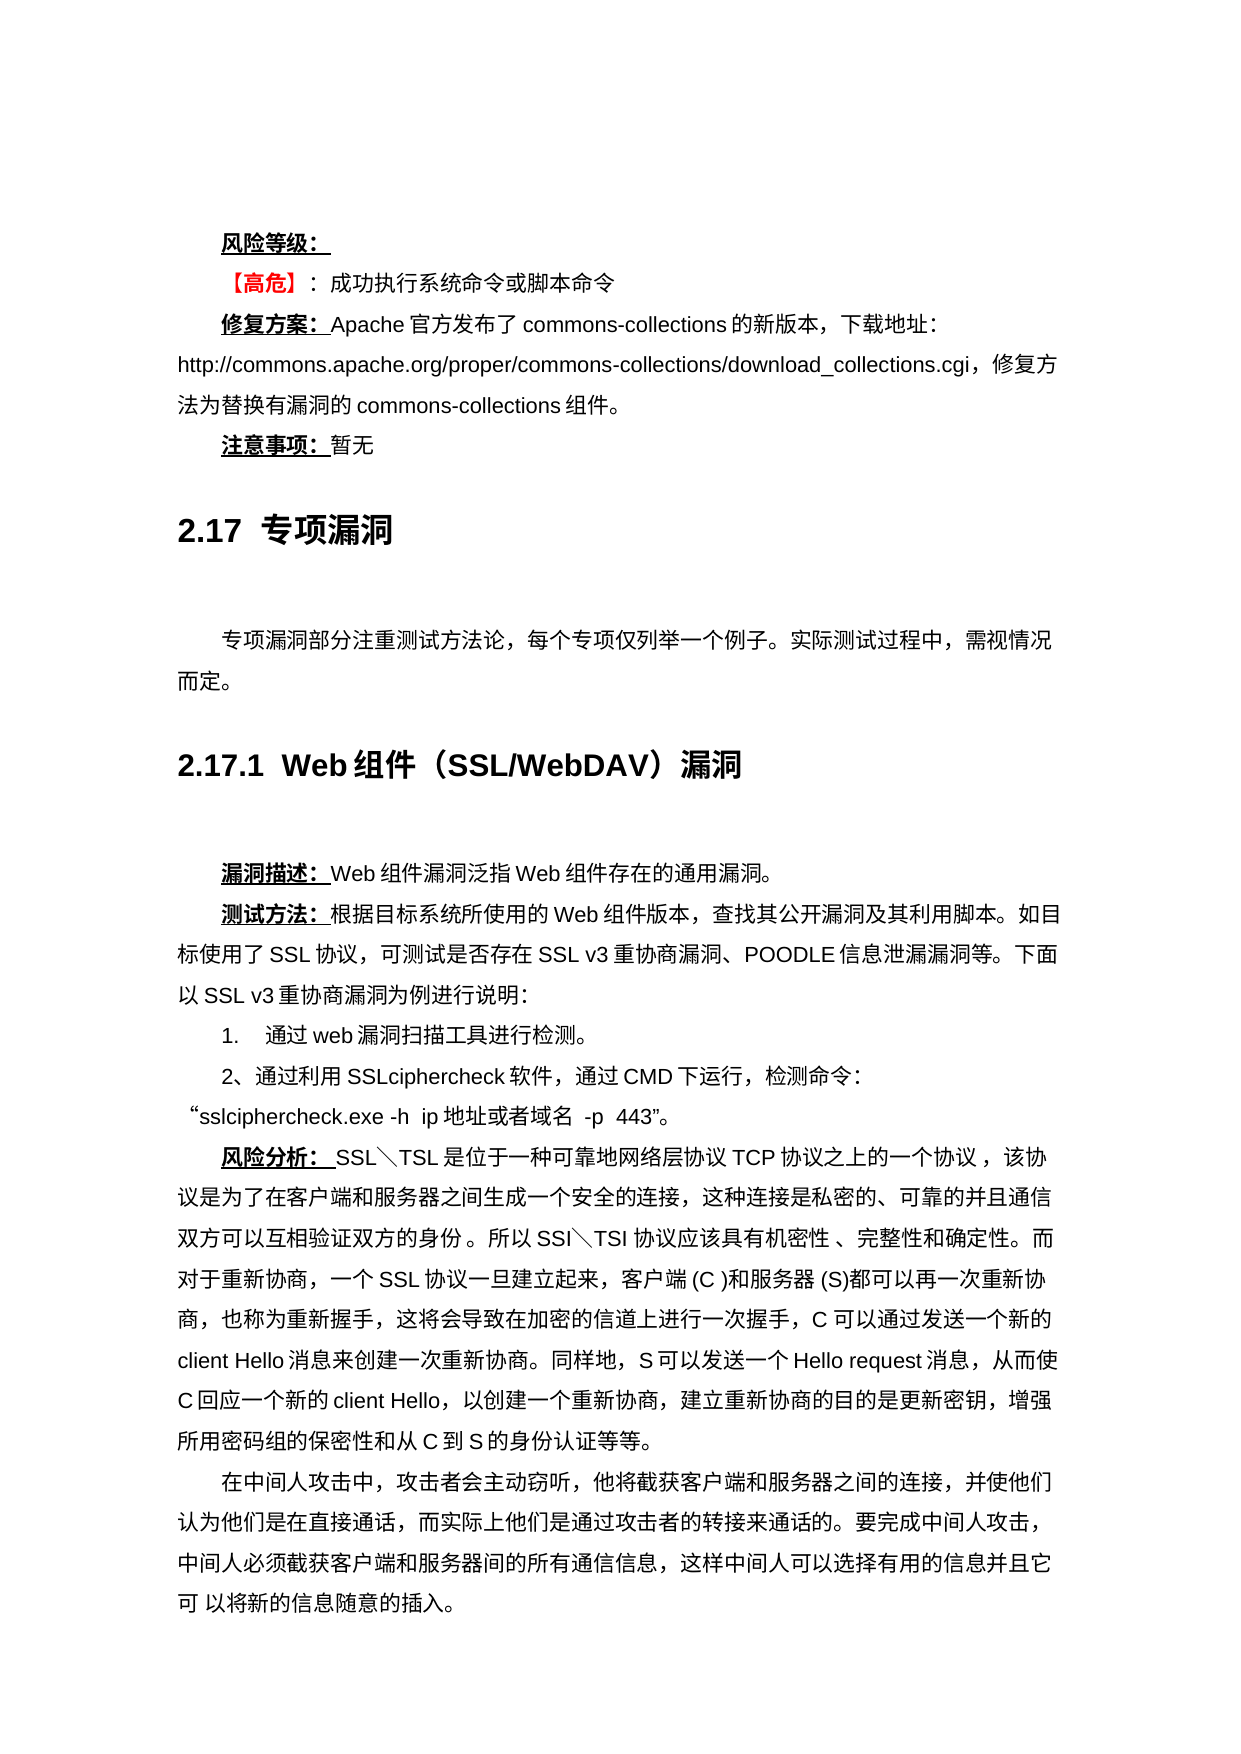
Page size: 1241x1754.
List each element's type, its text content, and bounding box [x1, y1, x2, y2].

text 风险等级： [177, 225, 1063, 258]
text 【高危】：成功执行系统命令或脚本命令 [177, 266, 1063, 298]
list Web组件（SSL/WebDAV）漏洞 [177, 731, 1063, 796]
text 漏洞描述：Web组件漏洞泛指Web组件存在的通用漏洞。 [177, 856, 1063, 888]
text 修复方案：Apache官方发布了commons-collections的新版本，下载地址： http://commons.apache.org/proper/commons-collections/download_collections.cgi，修复方法为替换有漏洞的commons-collections组件。 [177, 306, 1063, 420]
text 专项漏洞部分注重测试方法论，每个专项仅列举一个例子。实际测试过程中，需视情况而定。 [177, 623, 1063, 696]
list 专项漏洞 [177, 495, 1063, 560]
text 风险分析： SSL＼TSL是位于一种可靠地网络层协议TCP协议之上的一个协议 ，该协议是为了在客户端和服务器之间生成一个安全的连接，这种连接是私密的、可靠的并且通信双方可以互相验证双方的身份 。所以SSI＼TSI 协议应该具有机密性 、完整性和确定性。而对于重新协商，一个SSL协议一旦建立起来，客户端 (C )和服务器 (S)都可以再一次重新协商，也称为重新握手，这将会导致在加密的信道上进行一次握手，C 可以通过发送一个新的client Hello消息来创建一次重新协商。同样地，S可以发送一个Hello request消息，从而使C回应一个新的client Hello，以创建一个重新协商，建立重新协商的目的是更新密钥，增强所用密码组的保密性和从C到S的身份认证等等。 [177, 1139, 1063, 1456]
text 注意事项：暂无 [177, 428, 1063, 460]
text 测试方法：根据目标系统所使用的Web组件版本，查找其公开漏洞及其利用脚本。如目标使用了SSL协议，可测试是否存在SSL v3重协商漏洞、POODLE信息泄漏漏洞等。下面以SSL v3重协商漏洞为例进行说明： [177, 896, 1063, 1010]
list 通过web漏洞扫描工具进行检测。 [177, 1018, 1063, 1050]
text 2、通过利用SSLciphercheck软件，通过CMD下运行，检测命令：“sslciphercheck.exe -h ip地址或者域名 -p 443”。 [177, 1058, 1063, 1131]
text 在中间人攻击中，攻击者会主动窃听，他将截获客户端和服务器之间的连接，并使他们认为他们是在直接通话，而实际上他们是通过攻击者的转接来通话的。要完成中间人攻击，中间人必须截获客户端和服务器间的所有通信信息，这样中间人可以选择有用的信息并且它可 以将新的信息随意的插入。 [177, 1464, 1063, 1618]
